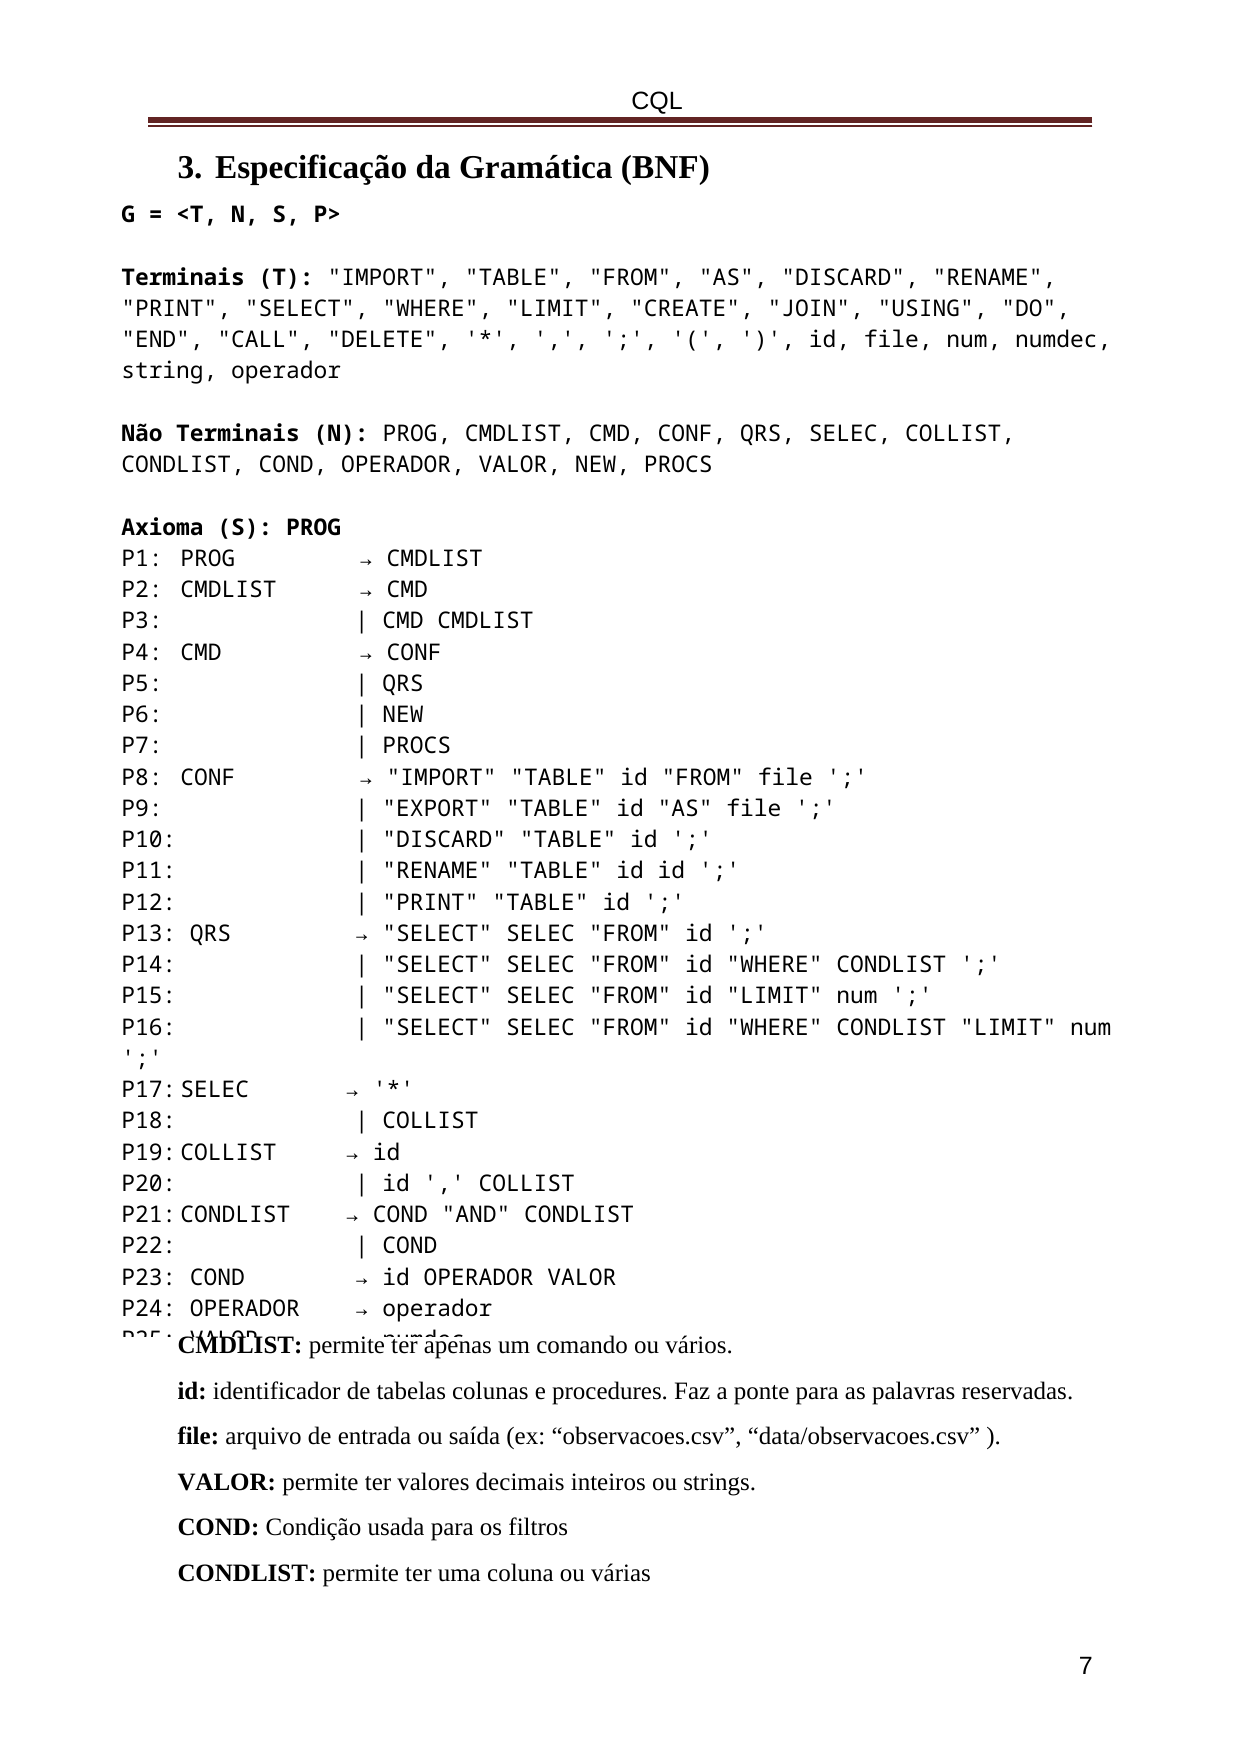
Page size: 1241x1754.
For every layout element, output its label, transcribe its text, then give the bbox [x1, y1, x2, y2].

text VALOR: permite ter valores decimais inteiros ou strings. [177, 1467, 1092, 1496]
text id: identificador de tabelas colunas e procedures. Faz a ponte para as palavras reservadas. [177, 1376, 1092, 1404]
text file: arquivo de entrada ou saída (ex: “observacoes.csv”, “data/observacoes.csv” ). [177, 1421, 1092, 1450]
text CMDLIST: permite ter apenas um comando ou vários. [177, 1330, 1092, 1359]
subtitle Especificação da Gramática (BNF) [177, 148, 1092, 186]
text COND: Condição usada para os filtros [177, 1512, 1092, 1541]
text CONDLIST: permite ter uma coluna ou várias [177, 1558, 1092, 1587]
